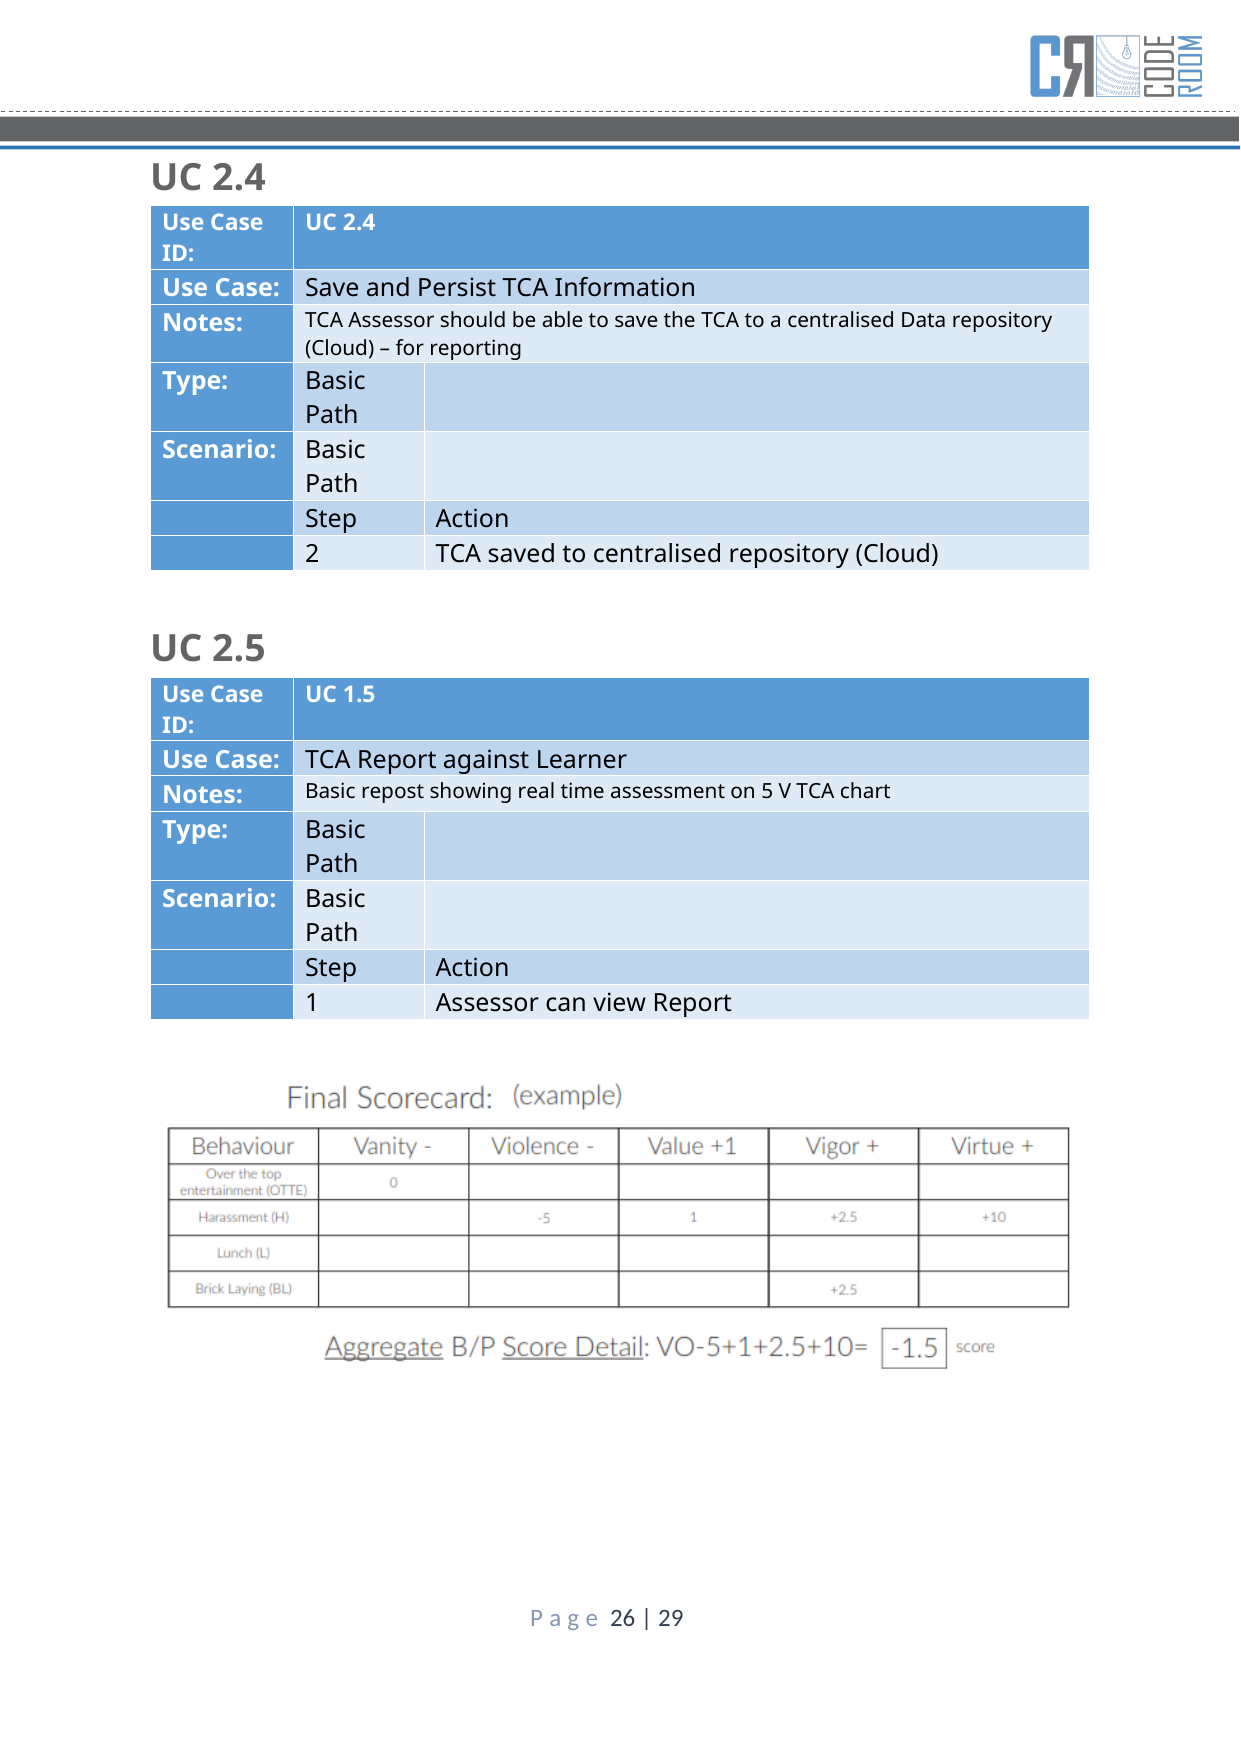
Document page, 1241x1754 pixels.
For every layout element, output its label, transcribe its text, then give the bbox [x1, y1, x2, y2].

table_cell Type: [151, 363, 293, 431]
table_cell Use Case: [151, 270, 293, 304]
table_cell [425, 881, 1089, 949]
subtitle UC 2.4 [150, 150, 1090, 201]
table_cell Basic repost showing real time assessment on 5 V TCA chart [294, 776, 1089, 811]
table_cell Action [425, 950, 1089, 984]
table_cell Basic Path [294, 363, 424, 431]
table_cell TCA Assessor should be able to save the TCA to a centralised Data repository (Cloud) – for reporting [294, 305, 1089, 362]
table_cell Action [425, 501, 1089, 535]
table_cell 1 [294, 985, 424, 1019]
table_cell [425, 432, 1089, 500]
picture [150, 1070, 1091, 1397]
table_cell Step [294, 950, 424, 984]
table_cell Scenario: [151, 881, 293, 949]
table_cell [425, 363, 1089, 431]
table_cell Scenario: [151, 432, 293, 500]
table_cell [425, 812, 1089, 880]
table_cell Use Case: [151, 741, 293, 775]
table_cell Type: [151, 812, 293, 880]
table_cell Notes: [151, 776, 293, 811]
picture [1020, 23, 1212, 106]
table_cell Save and Persist TCA Information [294, 270, 1089, 304]
table_header UC 1.5 [294, 678, 1089, 740]
table_cell 2 [294, 536, 424, 570]
table_cell [151, 501, 293, 535]
table_cell TCA saved to centralised repository (Cloud) [425, 536, 1089, 570]
subtitle UC 2.5 [150, 622, 1090, 673]
table_header UC 2.4 [294, 206, 1089, 269]
table_cell TCA Report against Learner [294, 741, 1089, 775]
table_cell [151, 950, 293, 984]
table_cell [151, 536, 293, 570]
table_header Use Case ID: [151, 678, 293, 740]
table_cell Basic Path [294, 812, 424, 880]
table_cell Step [294, 501, 424, 535]
table_header Use Case ID: [151, 206, 293, 269]
table_cell Basic Path [294, 881, 424, 949]
table_cell Basic Path [294, 432, 424, 500]
table_cell [151, 985, 293, 1019]
table_cell Notes: [151, 305, 293, 362]
table_cell Assessor can view Report [425, 985, 1089, 1019]
